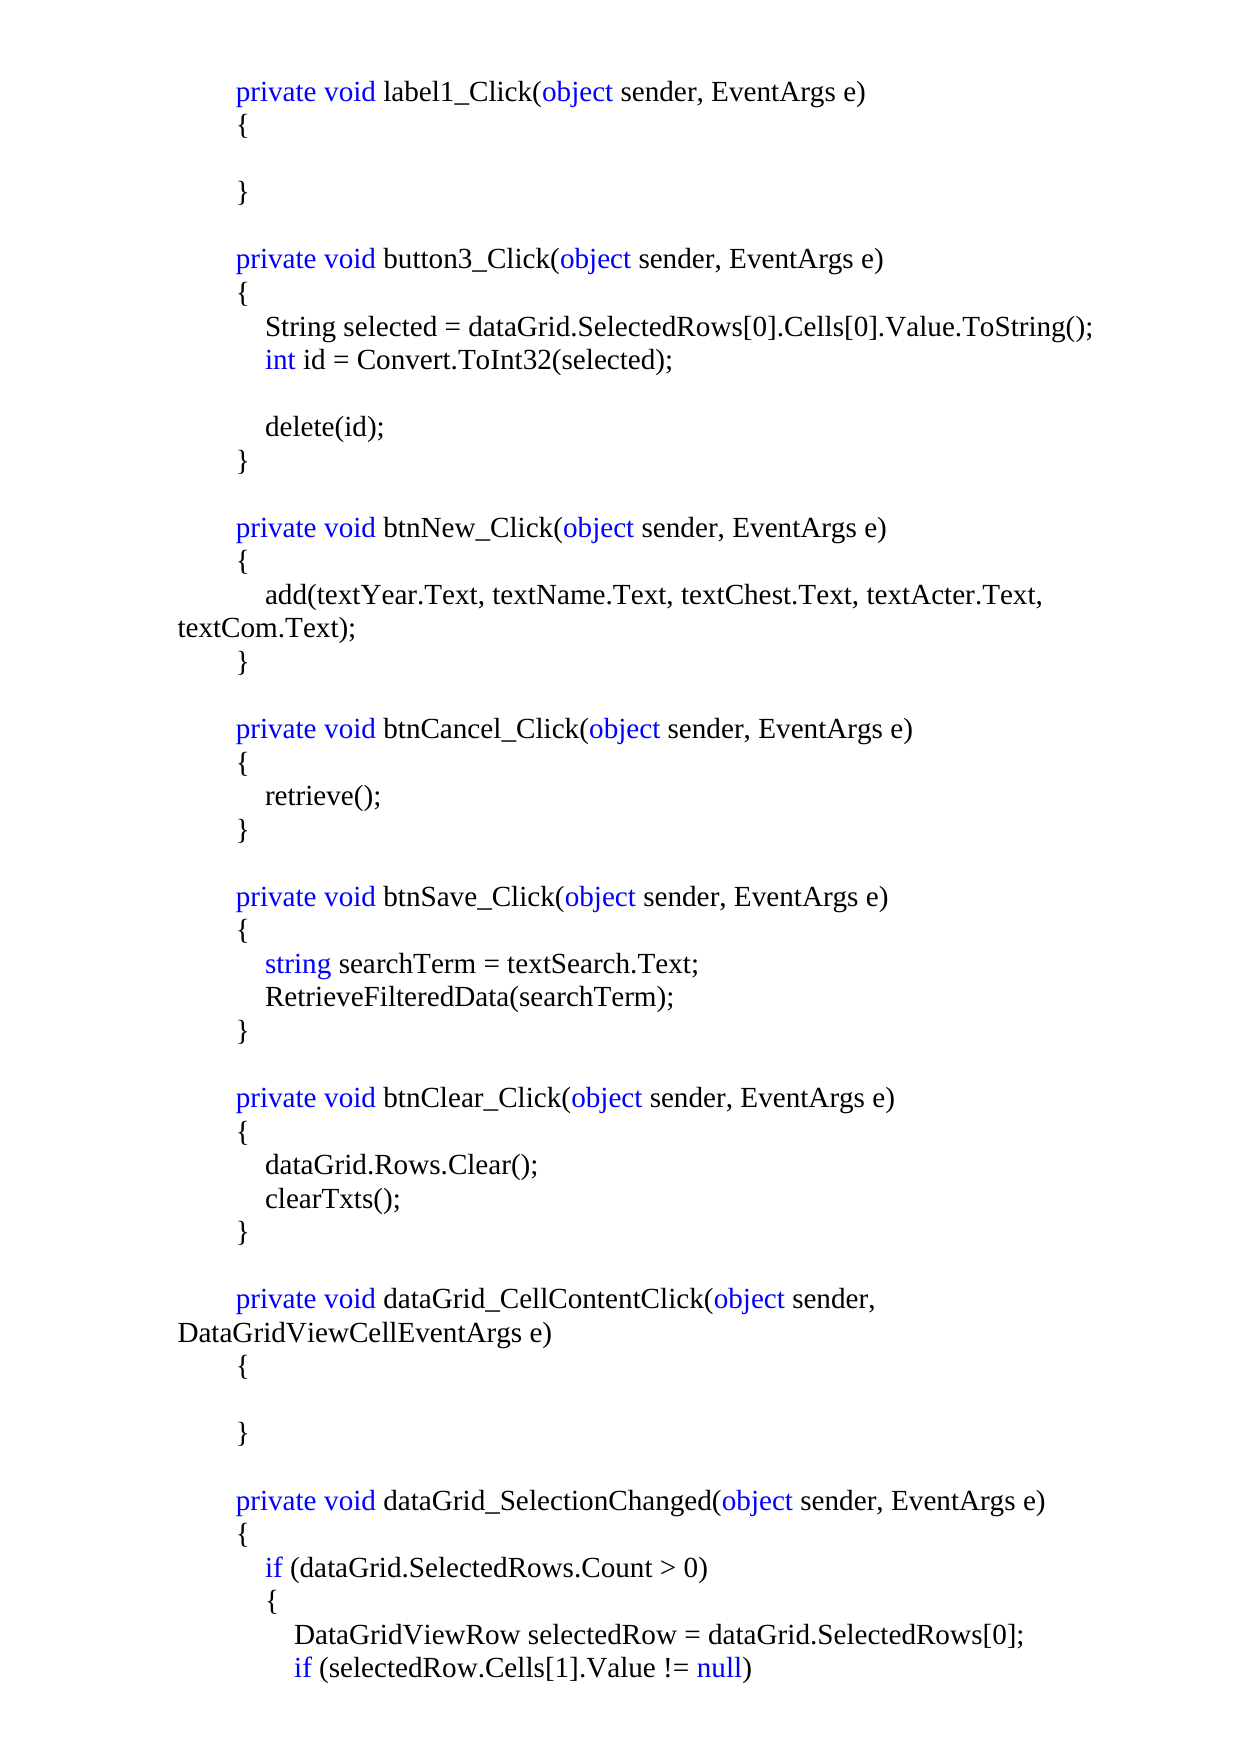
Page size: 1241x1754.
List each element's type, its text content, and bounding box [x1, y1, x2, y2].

text if (dataGrid.SelectedRows.Count > 0) [177, 1550, 1152, 1583]
text } [177, 1416, 1152, 1449]
text private void btnCancel_Click(object sender, EventArgs e) [177, 711, 1152, 745]
text } [177, 812, 1152, 845]
text { [177, 1348, 1152, 1382]
text } [177, 1214, 1152, 1248]
text { [177, 275, 1152, 309]
text private void dataGrid_SelectionChanged(object sender, EventArgs e) [177, 1483, 1152, 1516]
text clearTxts(); [177, 1181, 1152, 1214]
text delete(id); [177, 409, 1152, 443]
text { [177, 745, 1152, 778]
text private void btnNew_Click(object sender, EventArgs e) [177, 510, 1152, 543]
text } [177, 174, 1152, 208]
text private void btnClear_Click(object sender, EventArgs e) [177, 1080, 1152, 1114]
text private void btnSave_Click(object sender, EventArgs e) [177, 879, 1152, 912]
text string searchTerm = textSearch.Text; [177, 946, 1152, 979]
text } [177, 644, 1152, 678]
text String selected = dataGrid.SelectedRows[0].Cells[0].Value.ToString(); [177, 309, 1152, 342]
text } [177, 1013, 1152, 1047]
text add(textYear.Text, textName.Text, textChest.Text, textActer.Text, textCom.Text); [177, 577, 1152, 644]
text { [177, 1583, 1152, 1617]
text private void button3_Click(object sender, EventArgs e) [177, 242, 1152, 275]
text private void dataGrid_CellContentClick(object sender, DataGridViewCellEventArgs e) [177, 1281, 1152, 1348]
text { [177, 1516, 1152, 1550]
text RetrieveFilteredData(searchTerm); [177, 979, 1152, 1013]
text retrieve(); [177, 778, 1152, 812]
text DataGridViewRow selectedRow = dataGrid.SelectedRows[0]; [177, 1617, 1152, 1650]
text { [177, 912, 1152, 946]
text int id = Convert.ToInt32(selected); [177, 342, 1152, 376]
text dataGrid.Rows.Clear(); [177, 1147, 1152, 1181]
text if (selectedRow.Cells[1].Value != null) [177, 1650, 1152, 1684]
text { [177, 1114, 1152, 1147]
text private void label1_Click(object sender, EventArgs e) [177, 74, 1152, 107]
text } [177, 443, 1152, 476]
text { [177, 107, 1152, 141]
text { [177, 543, 1152, 577]
